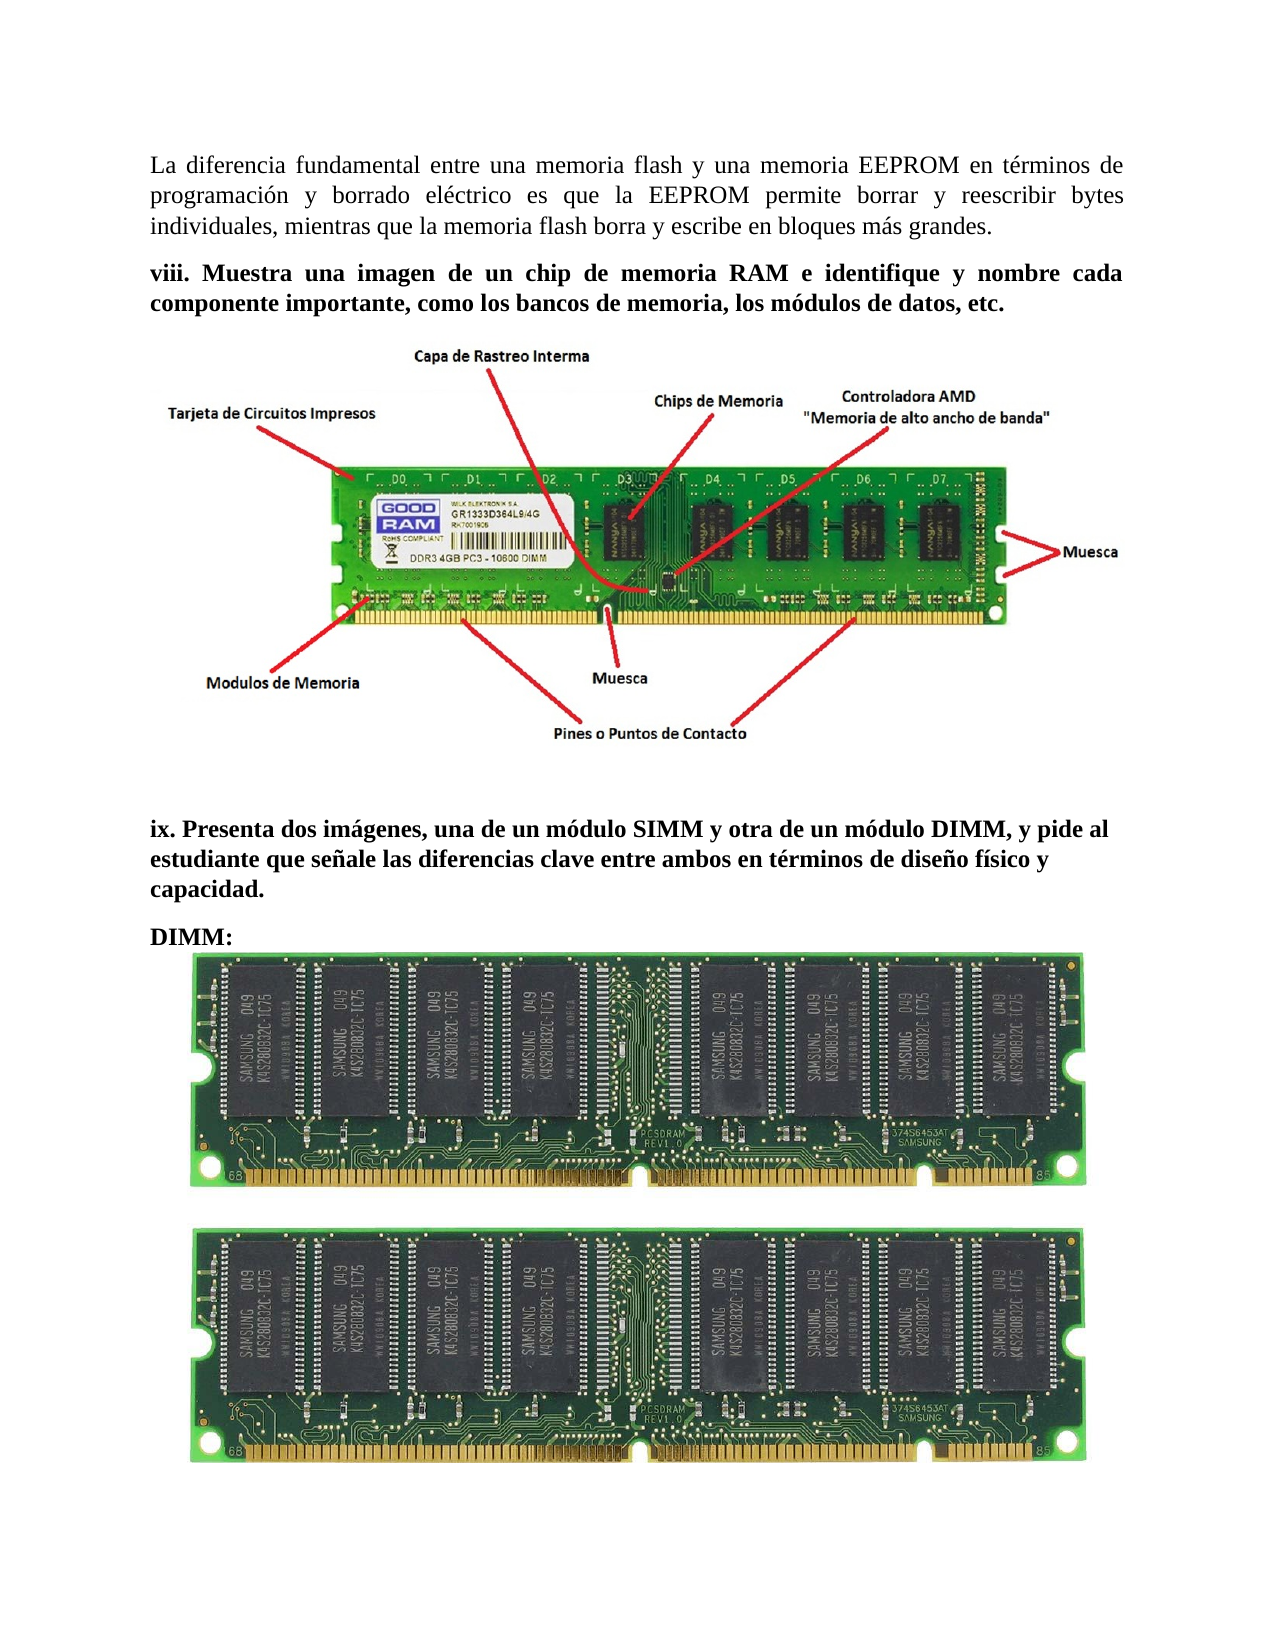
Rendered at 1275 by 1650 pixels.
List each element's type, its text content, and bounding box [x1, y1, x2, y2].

picture [150, 335, 1125, 749]
text ix. Presenta dos imágenes, una de un módulo SIMM y otra de un módulo DIMM, y pide al estudiante que señale las diferencias clave entre ambos en términos de diseño físico y capacidad. [150, 814, 1125, 903]
text viii. Muestra una imagen de un chip de memoria RAM e identifique y nombre cada componente importante, como los bancos de memoria, los módulos de datos, etc. [150, 258, 1125, 317]
text DIMM: [150, 922, 1125, 952]
picture [150, 952, 1125, 1463]
text La diferencia fundamental entre una memoria flash y una memoria EEPROM en términos de programación y borrado eléctrico es que la EEPROM permite borrar y reescribir bytes individuales, mientras que la memoria flash borra y escribe en bloques más grandes. [150, 150, 1125, 239]
